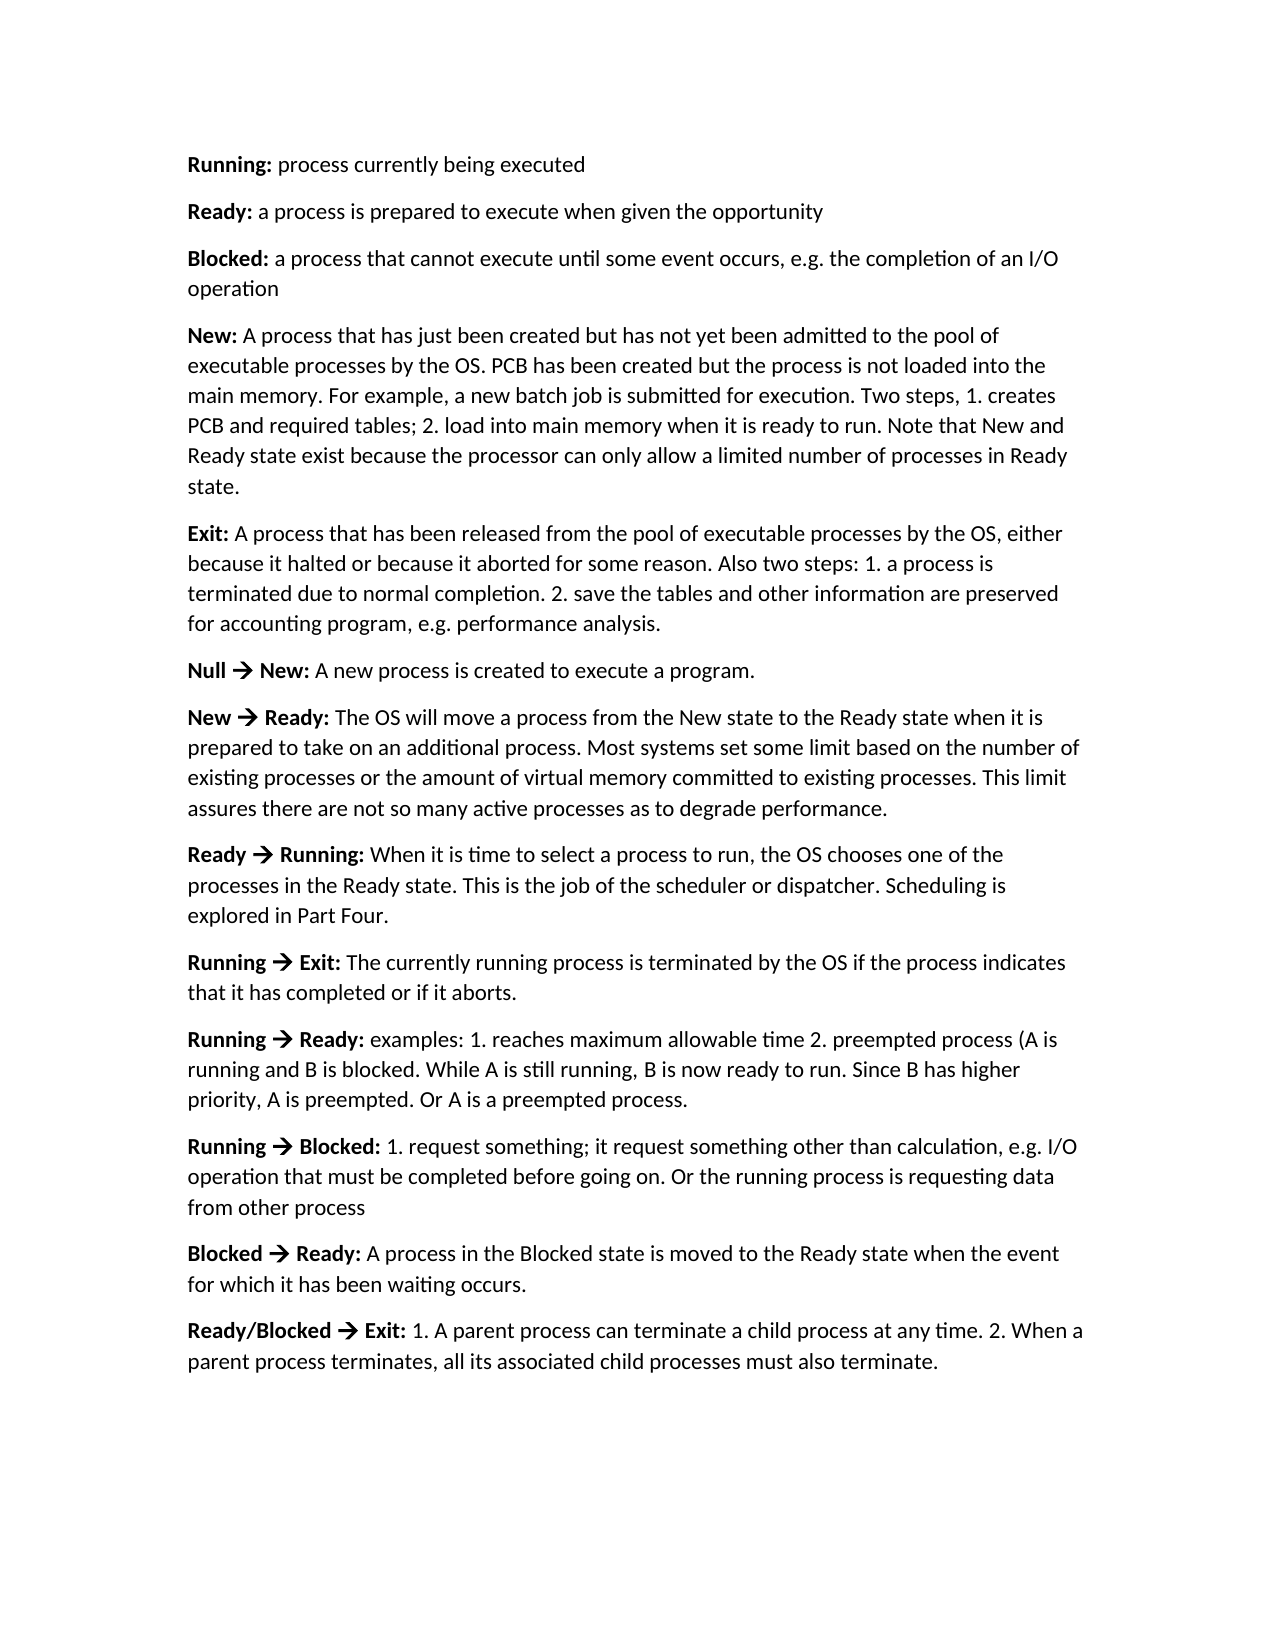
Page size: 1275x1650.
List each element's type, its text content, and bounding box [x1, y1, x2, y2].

text New: A process that has just been created but has not yet been admitted to the pool of executable processes by the OS. PCB has been created but the process is not loaded into the main memory. For example, a new batch job is submitted for execution. Two steps, 1. creates PCB and required tables; 2. load into main memory when it is ready to run. Note that New and Ready state exist because the processor can only allow a limited number of processes in Ready state. [187, 321, 1087, 500]
text Ready/Blocked Exit: 1. A parent process can terminate a child process at any time. 2. When a parent process terminates, all its associated child processes must also terminate. [187, 1317, 1087, 1375]
text Ready Running: When it is time to select a process to run, the OS chooses one of the processes in the Ready state. This is the job of the scheduler or dispatcher. Scheduling is explored in Part Four. [187, 841, 1087, 929]
text New Ready: The OS will move a process from the New state to the Ready state when it is prepared to take on an additional process. Most systems set some limit based on the number of existing processes or the amount of virtual memory committed to existing processes. This limit assures there are not so many active processes as to degrade performance. [187, 703, 1087, 822]
text Exit: A process that has been released from the pool of executable processes by the OS, either because it halted or because it aborted for some reason. Also two steps: 1. a process is terminated due to normal completion. 2. save the tables and other information are preserved for accounting program, e.g. performance analysis. [187, 519, 1087, 637]
text Null New: A new process is created to execute a program. [187, 656, 1087, 684]
text Running Exit: The currently running process is terminated by the OS if the process indicates that it has completed or if it aborts. [187, 948, 1087, 1006]
text Ready: a process is prepared to execute when given the opportunity [187, 197, 1087, 225]
text Running Blocked: 1. request something; it request something other than calculation, e.g. I/O operation that must be completed before going on. Or the running process is requesting data from other process [187, 1132, 1087, 1221]
text Running Ready: examples: 1. reaches maximum allowable time 2. preempted process (A is running and B is blocked. While A is still running, B is now ready to run. Since B has higher priority, A is preempted. Or A is a preempted process. [187, 1025, 1087, 1113]
text Running: process currently being executed [187, 150, 1087, 178]
text Blocked Ready: A process in the Blocked state is moved to the Ready state when the event for which it has been waiting occurs. [187, 1239, 1087, 1298]
text Blocked: a process that cannot execute until some event occurs, e.g. the completion of an I/O operation [187, 244, 1087, 302]
